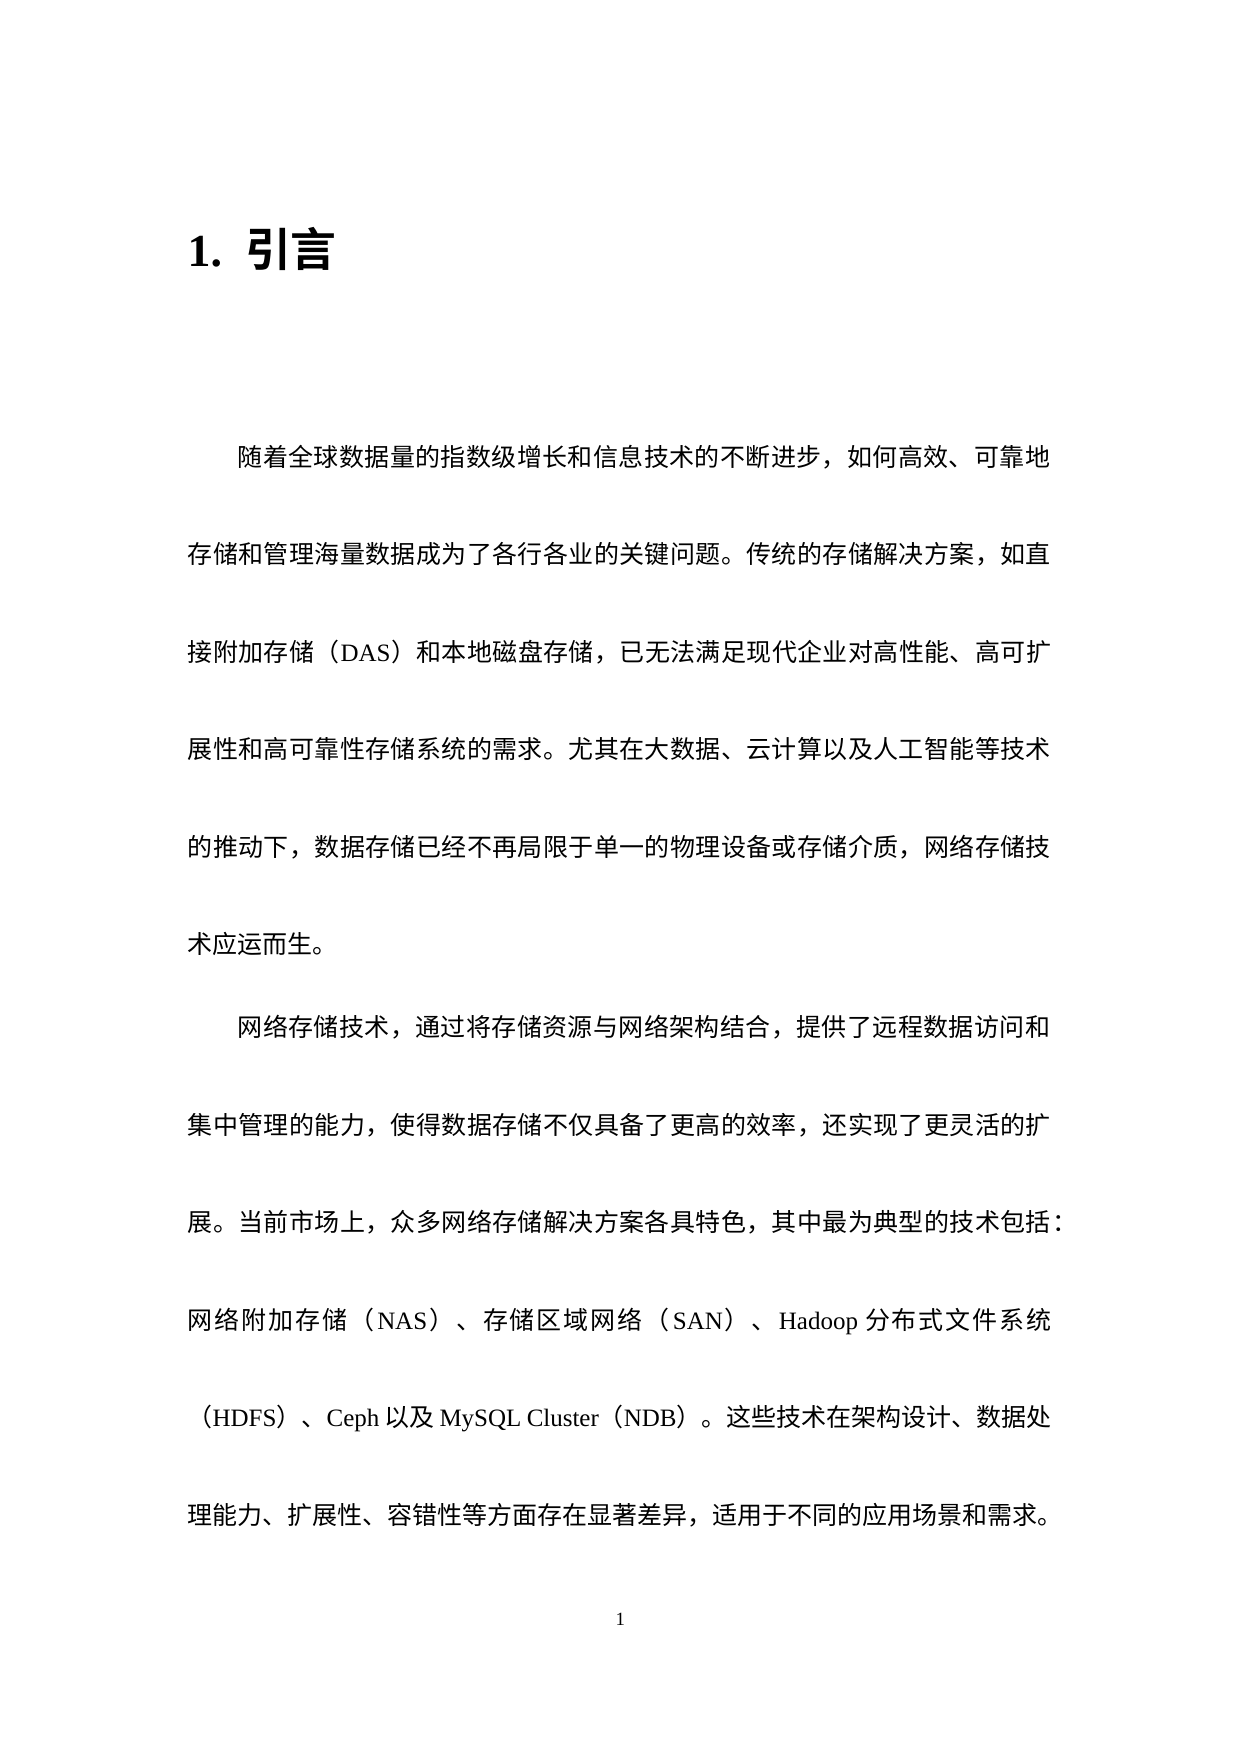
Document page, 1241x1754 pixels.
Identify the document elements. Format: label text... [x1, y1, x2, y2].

subtitle 引言 [187, 197, 1053, 295]
text 随着全球数据量的指数级增长和信息技术的不断进步，如何高效、可靠地存储和管理海量数据成为了各行各业的关键问题。传统的存储解决方案，如直接附加存储（DAS）和本地磁盘存储，已无法满足现代企业对高性能、高可扩展性和高可靠性存储系统的需求。尤其在大数据、云计算以及人工智能等技术的推动下，数据存储已经不再局限于单一的物理设备或存储介质，网络存储技术应运而生。 [187, 423, 1053, 975]
text 网络存储技术，通过将存储资源与网络架构结合，提供了远程数据访问和集中管理的能力，使得数据存储不仅具备了更高的效率，还实现了更灵活的扩展。当前市场上，众多网络存储解决方案各具特色，其中最为典型的技术包括：网络附加存储（NAS）、存储区域网络（SAN）、Hadoop分布式文件系统（HDFS）、Ceph以及MySQL Cluster（NDB）。这些技术在架构设计、数据处理能力、扩展性、容错性等方面存在显著差异，适用于不同的应用场景和需求。 [187, 993, 1053, 1546]
